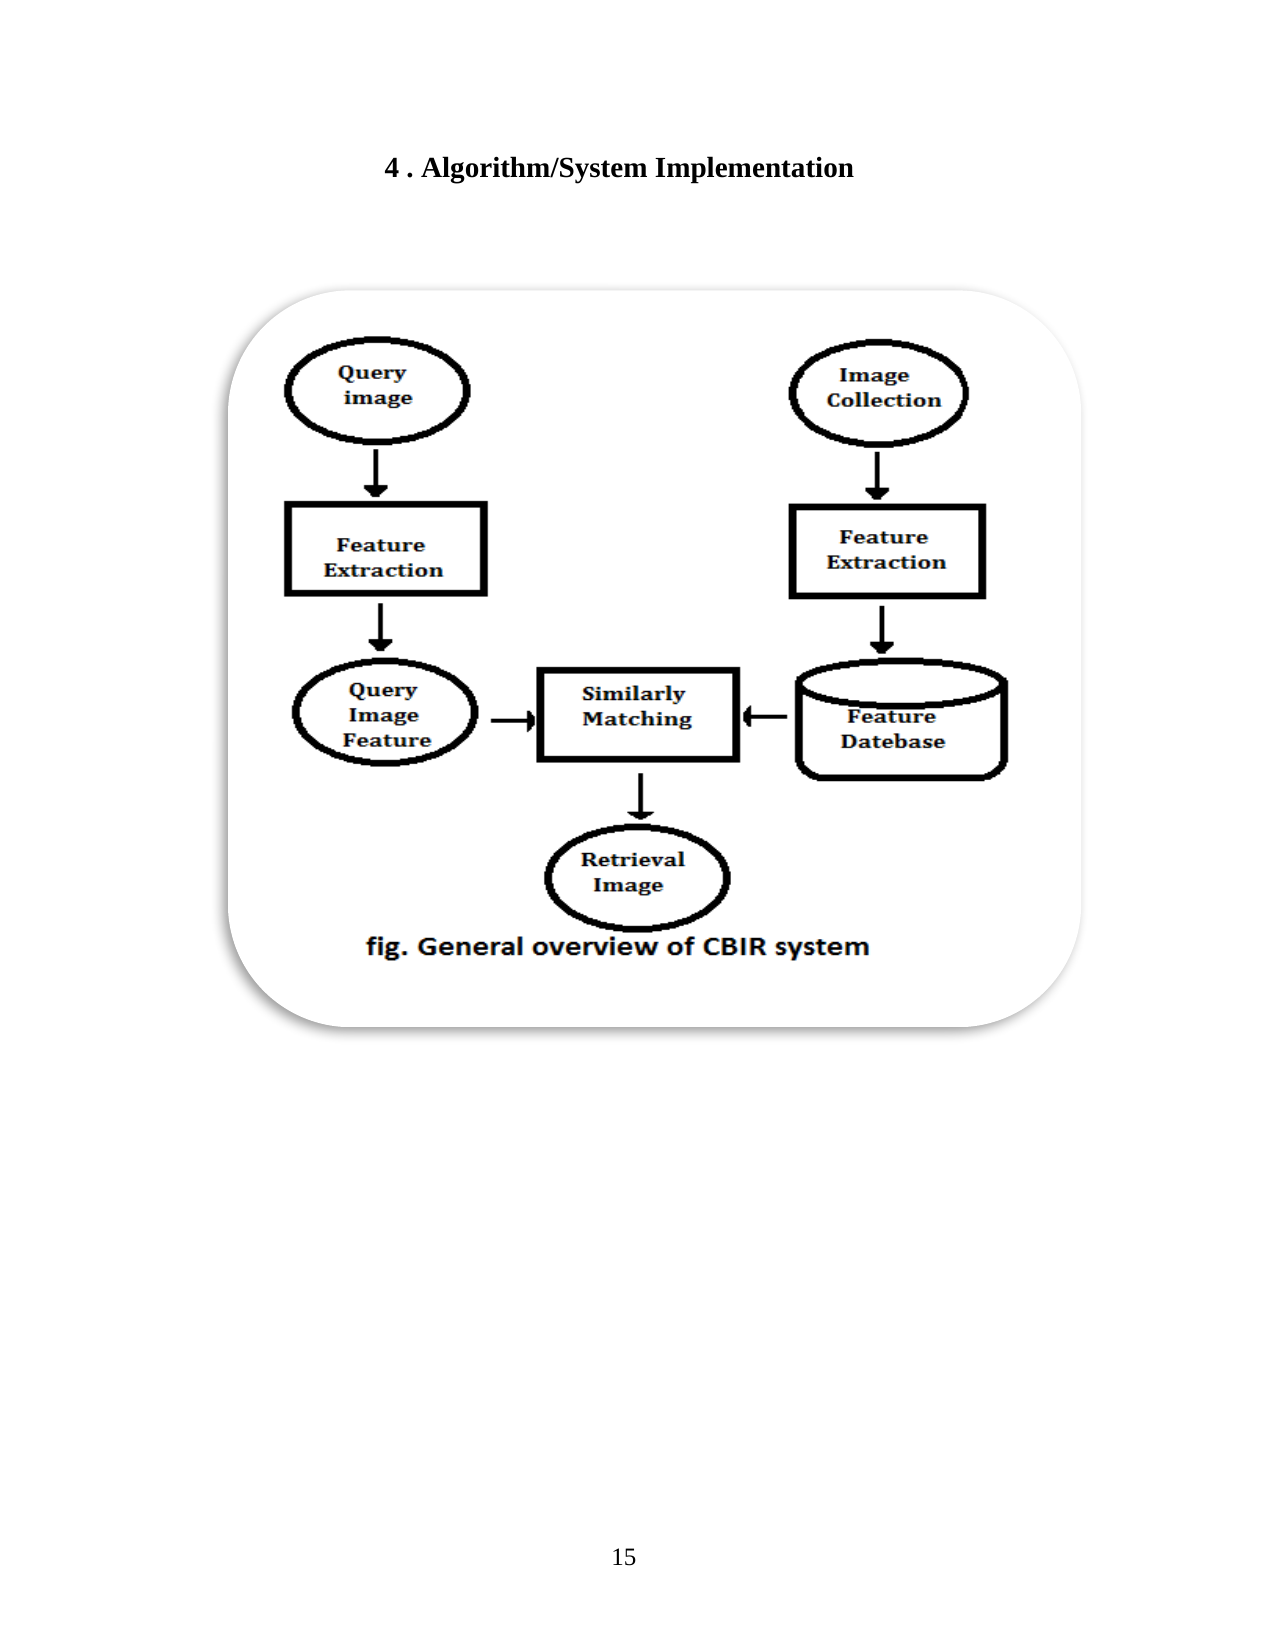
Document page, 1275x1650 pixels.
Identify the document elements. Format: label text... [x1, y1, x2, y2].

text 4 . Algorithm/System Implementation [309, 150, 1125, 183]
picture [228, 290, 1082, 1027]
